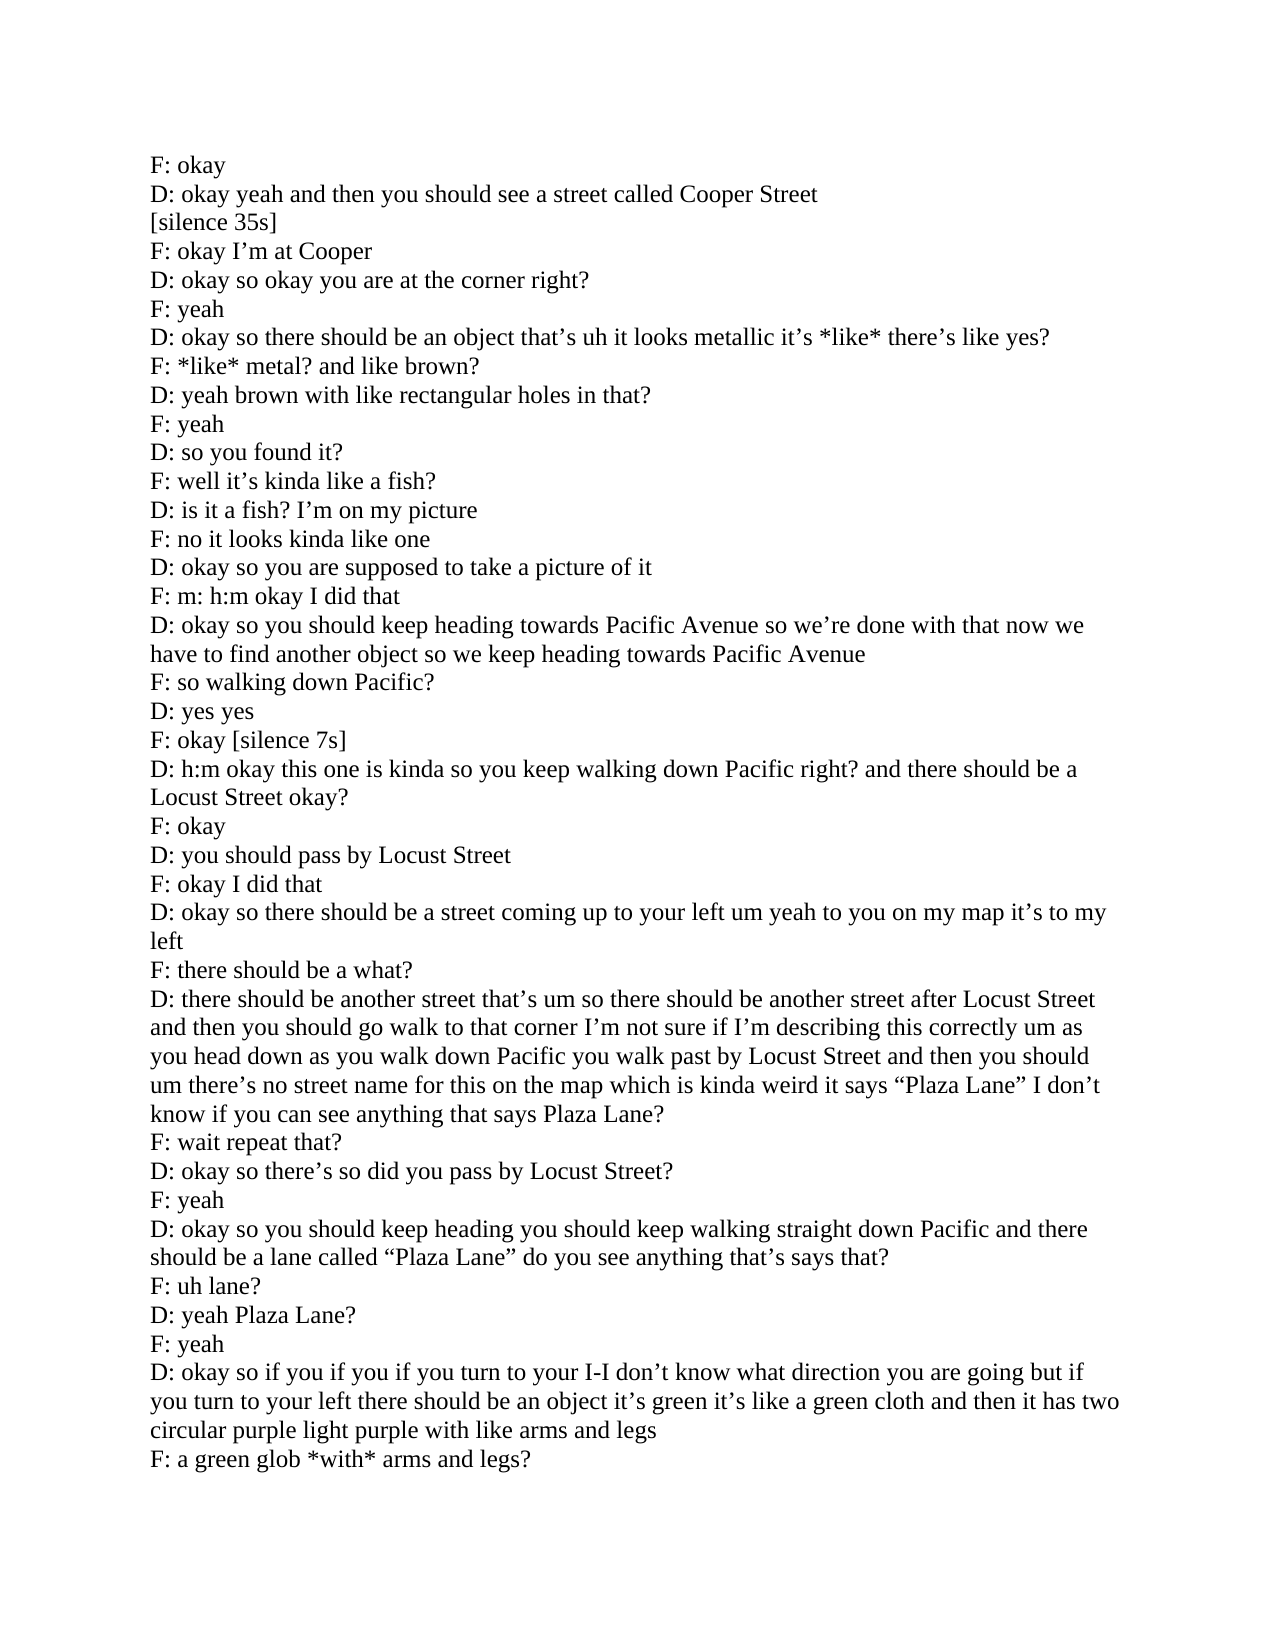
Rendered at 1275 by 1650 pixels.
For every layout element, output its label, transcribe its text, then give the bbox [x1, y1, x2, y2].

text F: yeah [150, 409, 1125, 437]
text D: so you found it? [150, 437, 1125, 466]
text [silence 35s] F: okay I’m at Cooper D: okay so okay you are at the corner right? F: yeah D: okay so there should be an object that’s uh it looks metallic it’s *like* there’s like yes? F: *like* metal? and like brown? [150, 207, 1125, 380]
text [150, 150, 1125, 207]
text F: well it’s kinda like a fish? D: is it a fish? I’m on my picture F: no it looks kinda like one [150, 466, 1125, 552]
text D: yeah Plaza Lane? [150, 1300, 1125, 1329]
text F: yeah D: okay so if you if you if you turn to your I-I don’t know what direction you are going but if you turn to your left there should be an object it’s green it’s like a green cloth and then it has two circular purple light purple with like arms and legs F: a green glob *with* arms and legs? [150, 1329, 1125, 1472]
text D: okay so you are supposed to take a picture of it F: m: h:m okay I did that D: okay so you should keep heading towards Pacific Avenue so we’re done with that now we have to find another object so we keep heading towards Pacific Avenue F: so walking down Pacific? D: yes yes F: okay [silence 7s] D: h:m okay this one is kinda so you keep walking down Pacific right? and there should be a Locust Street okay? F: okay D: you should pass by Locust Street F: okay I did that D: okay so there should be a street coming up to your left um yeah to you on my map it’s to my left F: there should be a what? D: there should be another street that’s um so there should be another street after Locust Street and then you should go walk to that corner I’m not sure if I’m describing this correctly um as you head down as you walk down Pacific you walk past by Locust Street and then you should um there’s no street name for this on the map which is kinda weird it says “Plaza Lane” I don’t know if you can see anything that says Plaza Lane? F: wait repeat that? D: okay so there’s so did you pass by Locust Street? F: yeah [150, 552, 1125, 1214]
text D: okay so you should keep heading you should keep walking straight down Pacific and there should be a lane called “Plaza Lane” do you see anything that’s says that? [150, 1214, 1125, 1271]
text F: uh lane? [150, 1271, 1125, 1300]
text D: yeah brown with like rectangular holes in that? [150, 380, 1125, 409]
